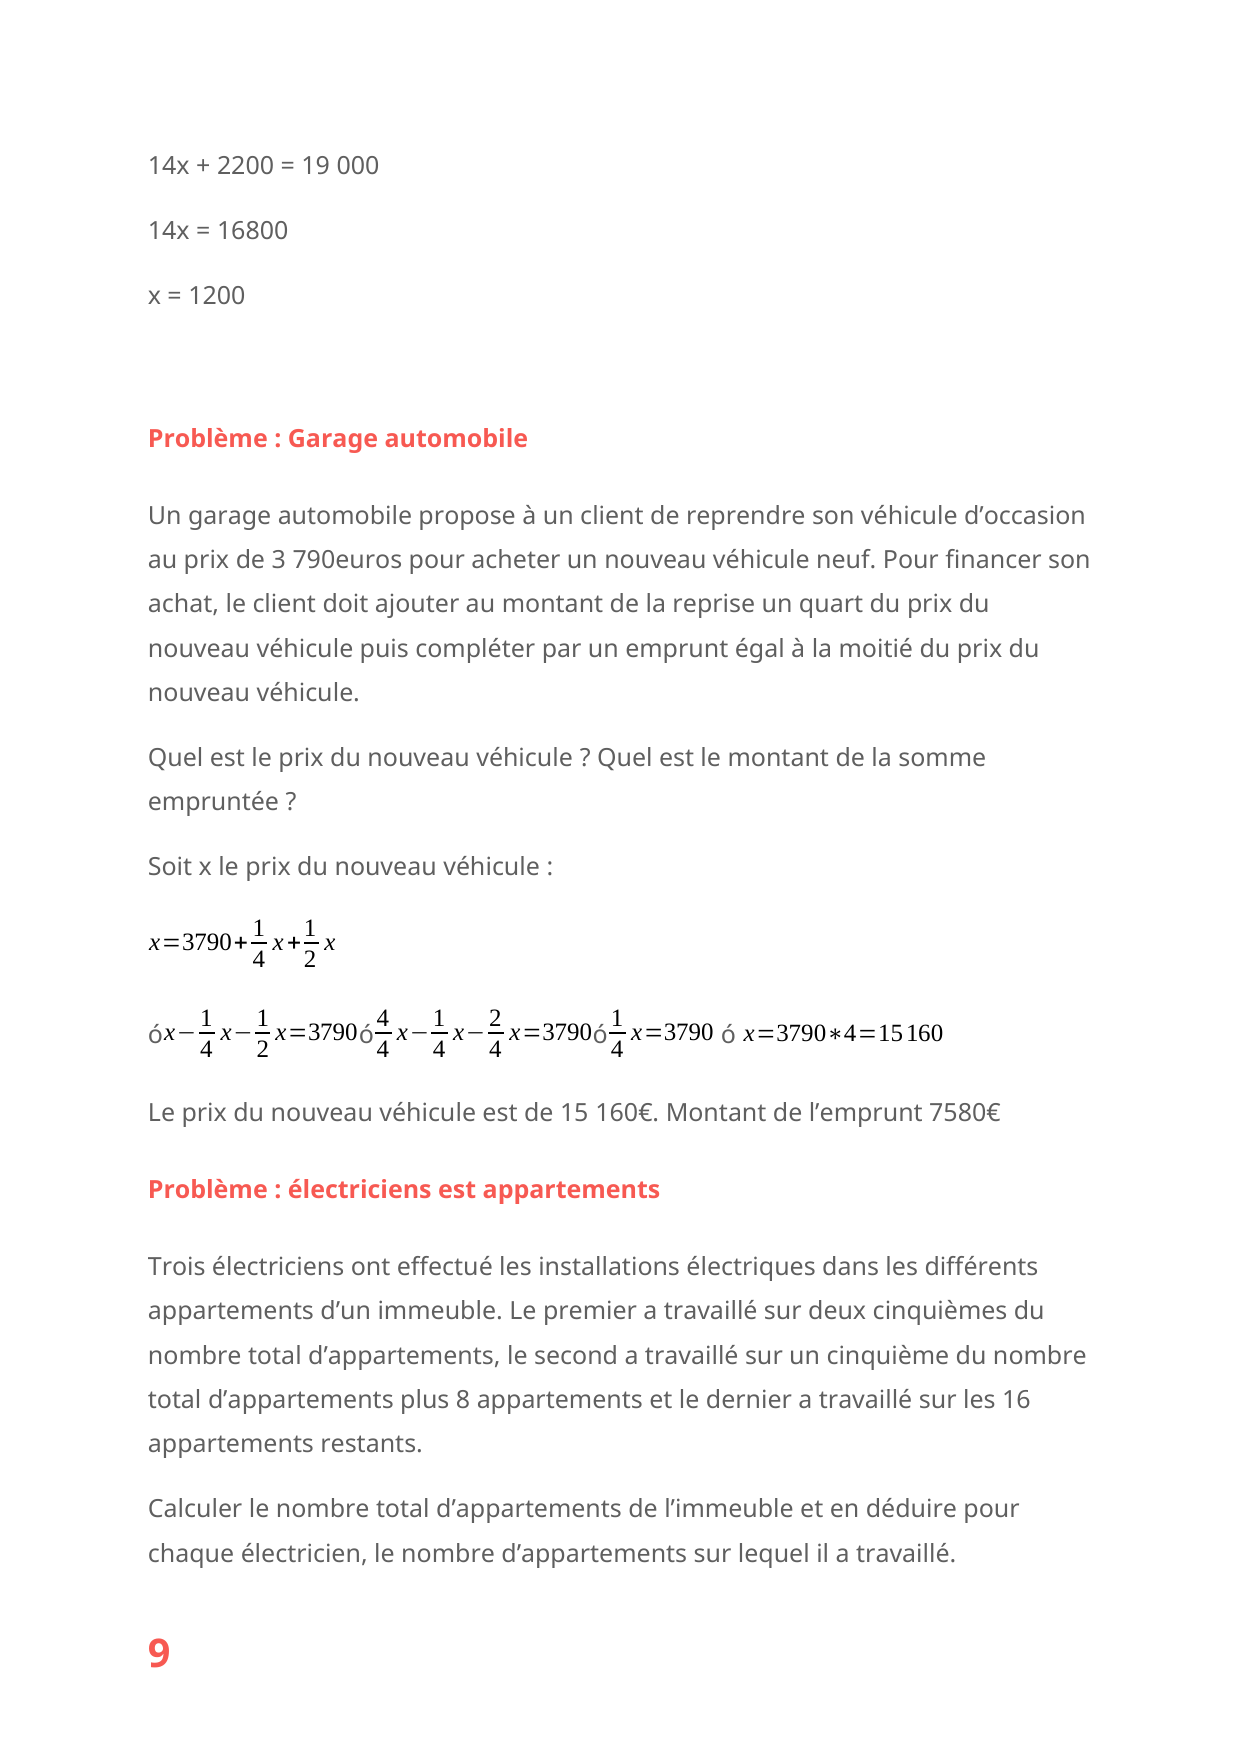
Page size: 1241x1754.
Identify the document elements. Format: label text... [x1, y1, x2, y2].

text Un garage automobile propose à un client de reprendre son véhicule d’occasion au prix de 3 790euros pour acheter un nouveau véhicule neuf. Pour financer son achat, le client doit ajouter au montant de la reprise un quart du prix du nouveau véhicule puis compléter par un emprunt égal à la moitié du prix du nouveau véhicule. [148, 497, 1093, 709]
text x = 1200 [148, 278, 1093, 312]
text Trois électriciens ont effectué les installations électriques dans les différents appartements d’un immeuble. Le premier a travaillé sur deux cinquièmes du nombre total d’appartements, le second a travaillé sur un cinquième du nombre total d’appartements plus 8 appartements et le dernier a travaillé sur les 16 appartements restants. [148, 1249, 1093, 1460]
text Soit x le prix du nouveau véhicule : [148, 849, 1093, 883]
subtitle Problème : électriciens est appartements [148, 1171, 1093, 1206]
text óóó ó [148, 1004, 1093, 1063]
text 14x = 16800 [148, 213, 1093, 247]
subtitle Problème : Garage automobile [148, 420, 1093, 454]
text Calculer le nombre total d’appartements de l’immeuble et en déduire pour chaque électricien, le nombre d’appartements sur lequel il a travaillé. [148, 1491, 1093, 1569]
text Le prix du nouveau véhicule est de 15 160€. Montant de l’emprunt 7580€ [148, 1094, 1093, 1128]
text 14x + 2200 = 19 000 [148, 148, 1093, 182]
text Quel est le prix du nouveau véhicule ? Quel est le montant de la somme empruntée ? [148, 740, 1093, 818]
